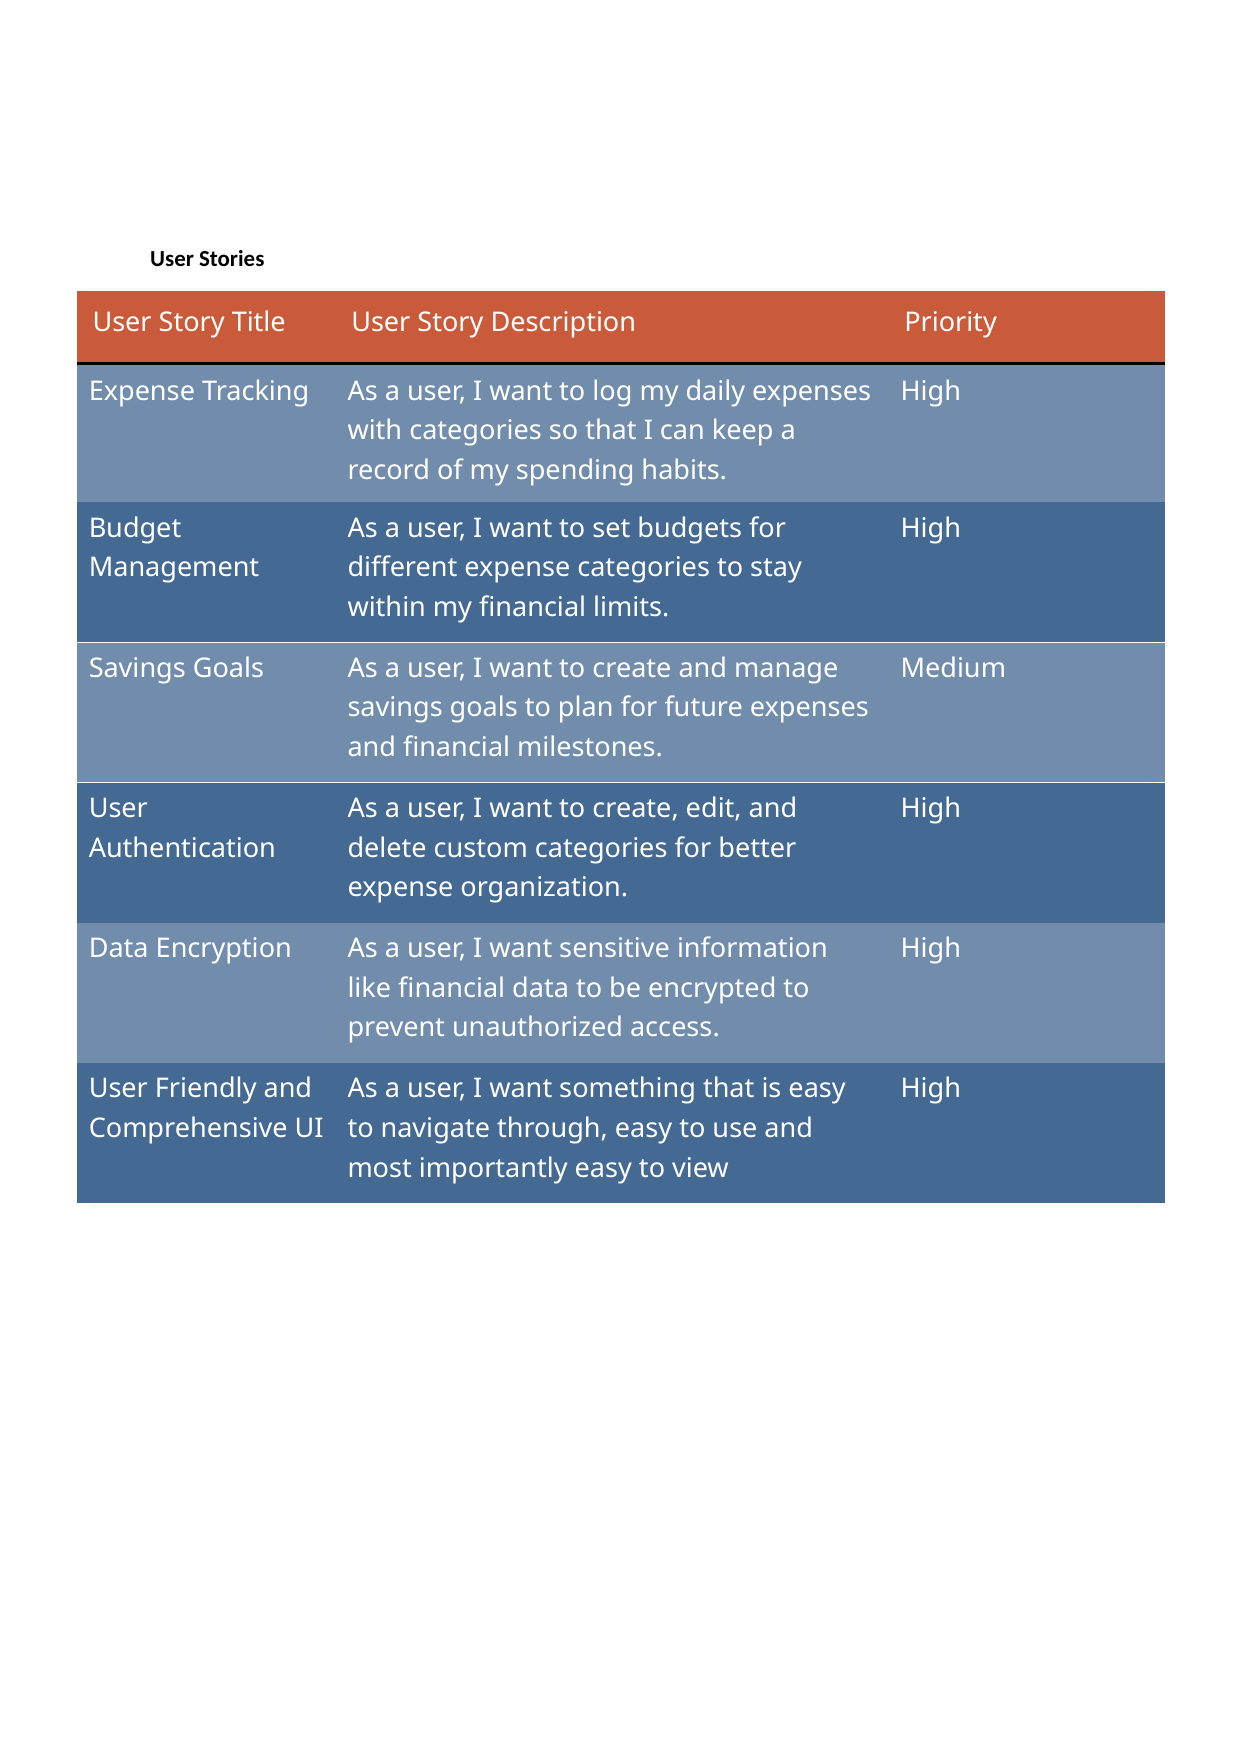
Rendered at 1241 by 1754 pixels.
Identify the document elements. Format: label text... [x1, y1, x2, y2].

table_header Priority [889, 291, 1165, 362]
table_cell As a user, I want to set budgets for different expense categories to stay within my financial limits. [336, 502, 889, 642]
table_header User Story Description [336, 291, 889, 362]
table_cell High [889, 923, 1165, 1063]
table_cell Data Encryption [77, 923, 336, 1063]
table_cell User Authentication [77, 783, 336, 923]
table_cell As a user, I want something that is easy to navigate through, easy to use and most importantly easy to view [336, 1063, 889, 1203]
table_header User Story Title [77, 291, 336, 362]
table_cell As a user, I want to create and manage savings goals to plan for future expenses and financial milestones. [336, 643, 889, 782]
table_cell High [889, 365, 1165, 502]
table_cell As a user, I want sensitive information like financial data to be encrypted to prevent unauthorized access. [336, 923, 889, 1063]
table_cell Expense Tracking [77, 365, 336, 502]
table_cell User Friendly and Comprehensive UI [77, 1063, 336, 1203]
table_cell High [889, 502, 1165, 642]
table_cell As a user, I want to log my daily expenses with categories so that I can keep a record of my spending habits. [336, 365, 889, 502]
table_cell High [889, 783, 1165, 923]
text User Stories [150, 244, 1090, 272]
table_cell Budget Management [77, 502, 336, 642]
table_cell Savings Goals [77, 643, 336, 782]
table_cell High [889, 1063, 1165, 1203]
table_cell As a user, I want to create, edit, and delete custom categories for better expense organization. [336, 783, 889, 923]
table_cell Medium [889, 643, 1165, 782]
